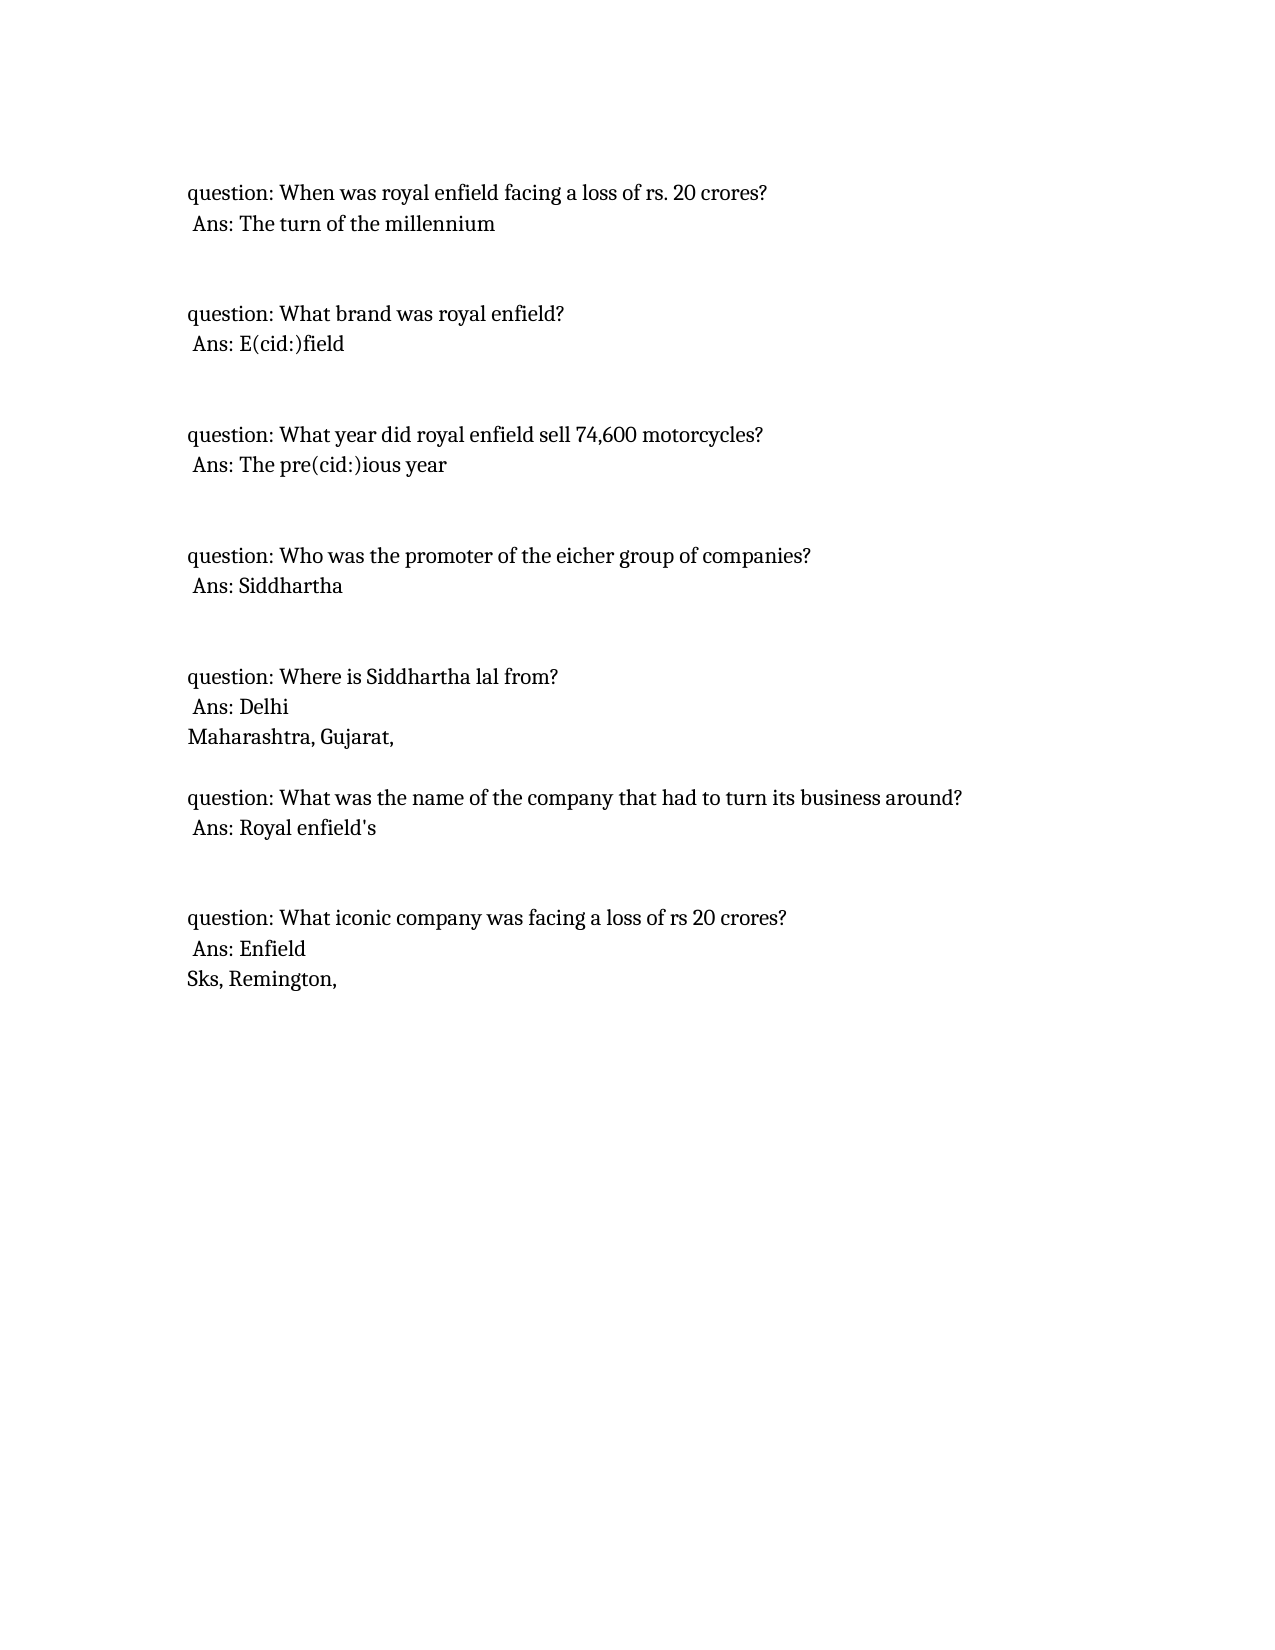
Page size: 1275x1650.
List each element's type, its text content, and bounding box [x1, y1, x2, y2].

text question: When was royal enfield facing a loss of rs. 20 crores? Ans: The turn of the millennium question: What brand was royal enfield? Ans: E(cid:)field question: What year did royal enfield sell 74,600 motorcycles? Ans: The pre(cid:)ious year question: Who was the promoter of the eicher group of companies? Ans: Siddhartha question: Where is Siddhartha lal from? Ans: Delhi Maharashtra, Gujarat, question: What was the name of the company that had to turn its business around? Ans: Royal enfield's question: What iconic company was facing a loss of rs 20 crores? Ans: Enfield Sks, Remington, [187, 150, 1087, 1022]
